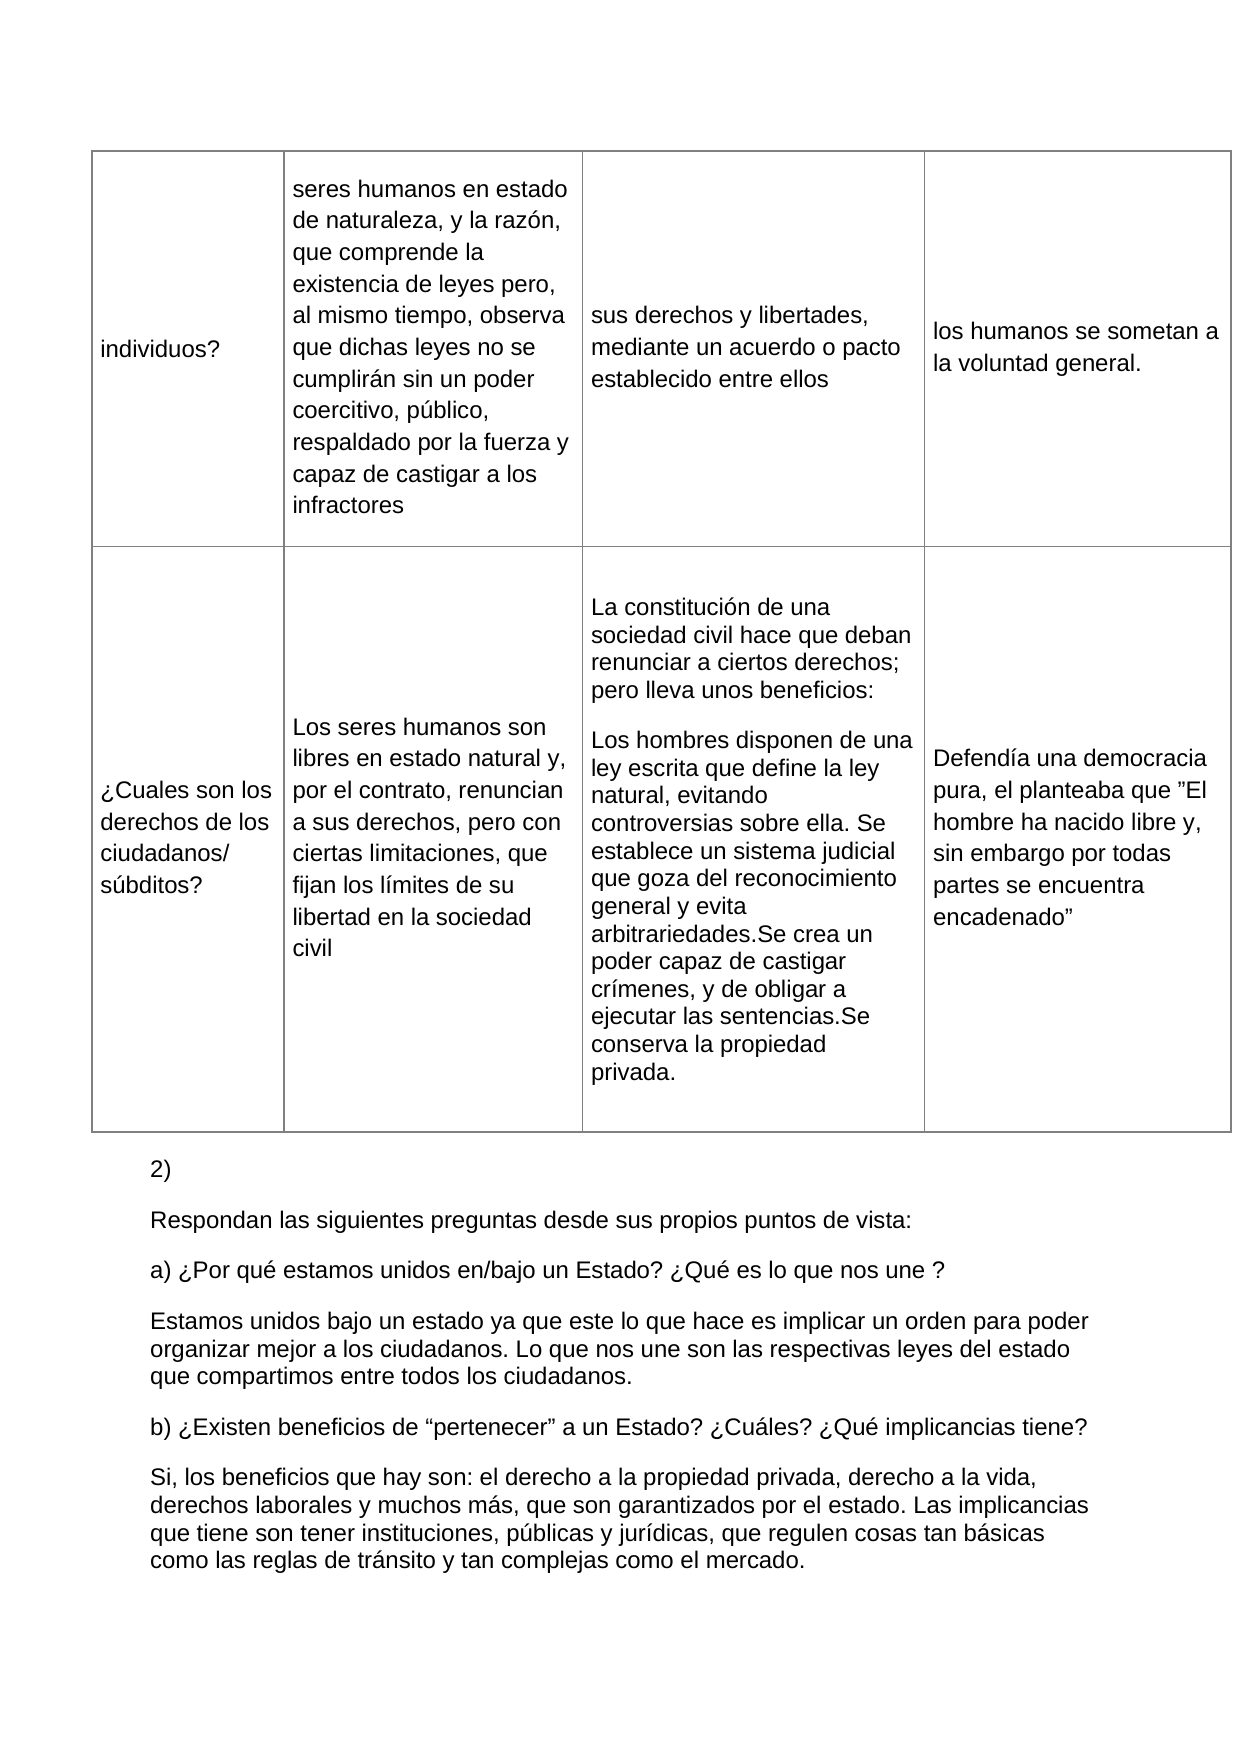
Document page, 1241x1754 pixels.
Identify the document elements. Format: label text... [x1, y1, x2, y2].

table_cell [285, 152, 582, 546]
table_cell La constitución de una sociedad civil hace que deban renunciar a ciertos derechos; pero lleva unos beneficios: Los hombres disponen de una ley escrita que define la ley natural, evitando controversias sobre ella. Se establece un sistema judicial que goza del reconocimiento general y evita arbitrariedades.Se crea un poder capaz de castigar crímenes, y de obligar a ejecutar las sentencias.Se conserva la propiedad privada. [583, 547, 924, 1131]
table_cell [93, 152, 283, 546]
text 2) [150, 1155, 1090, 1183]
table_cell ¿Cuales son los derechos de los ciudadanos/ súbditos? [93, 547, 283, 1131]
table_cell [925, 152, 1230, 546]
text Respondan las siguientes preguntas desde sus propios puntos de vista: [150, 1206, 1090, 1233]
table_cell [583, 152, 924, 546]
table_cell Los seres humanos son libres en estado natural y, por el contrato, renuncian a sus derechos, pero con ciertas limitaciones, que fijan los límites de su libertad en la sociedad civil [285, 547, 582, 1131]
text Si, los beneficios que hay son: el derecho a la propiedad privada, derecho a la vida, derechos laborales y muchos más, que son garantizados por el estado. Las implicancias que tiene son tener instituciones, públicas y jurídicas, que regulen cosas tan básicas como las reglas de tránsito y tan complejas como el mercado. [150, 1463, 1090, 1574]
text a) ¿Por qué estamos unidos en/bajo un Estado? ¿Qué es lo que nos une ? [150, 1256, 1090, 1284]
text Estamos unidos bajo un estado ya que este lo que hace es implicar un orden para poder organizar mejor a los ciudadanos. Lo que nos une son las respectivas leyes del estado que compartimos entre todos los ciudadanos. [150, 1307, 1090, 1390]
text b) ¿Existen beneficios de “pertenecer” a un Estado? ¿Cuáles? ¿Qué implicancias tiene? [150, 1413, 1090, 1440]
table_cell Defendía una democracia pura, el planteaba que ”El hombre ha nacido libre y, sin embargo por todas partes se encuentra encadenado” [925, 547, 1230, 1131]
